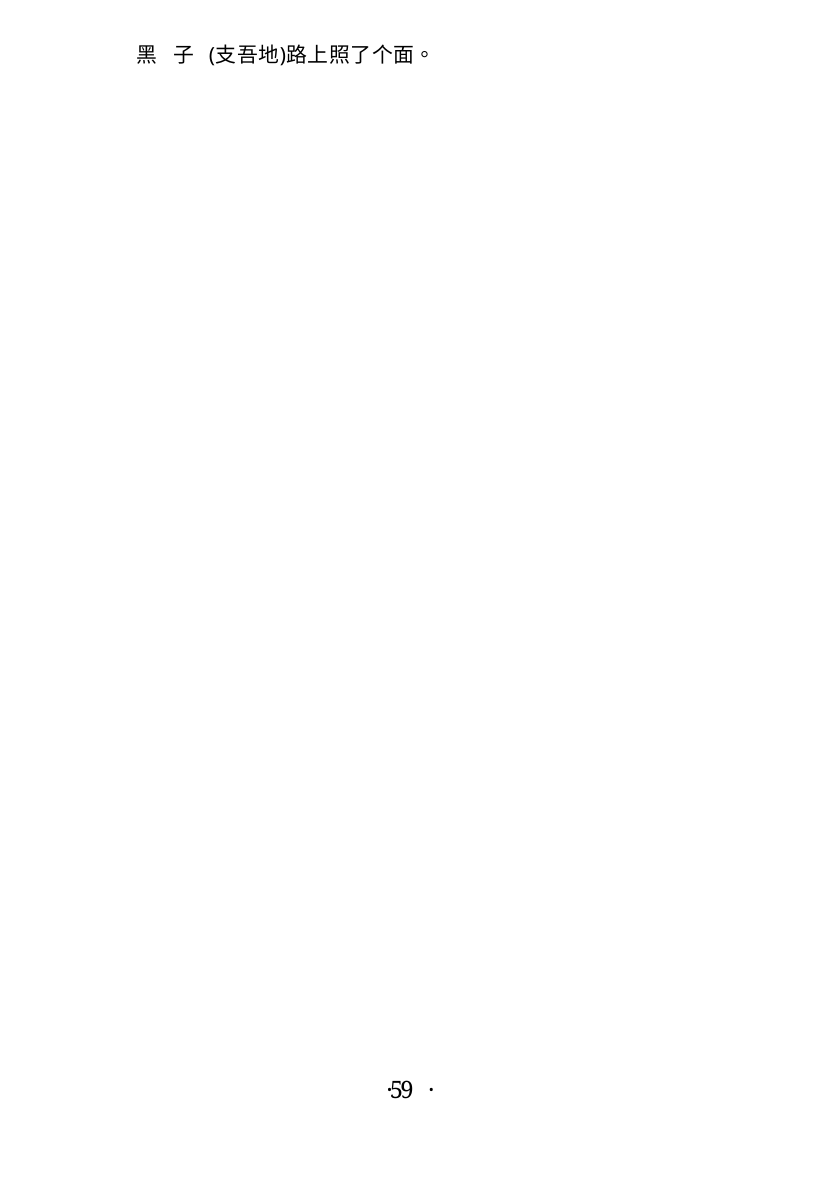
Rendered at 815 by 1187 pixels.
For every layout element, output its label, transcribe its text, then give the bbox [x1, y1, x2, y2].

text 黑 子 (支吾地)路上照了个面。 [136, 42, 706, 68]
